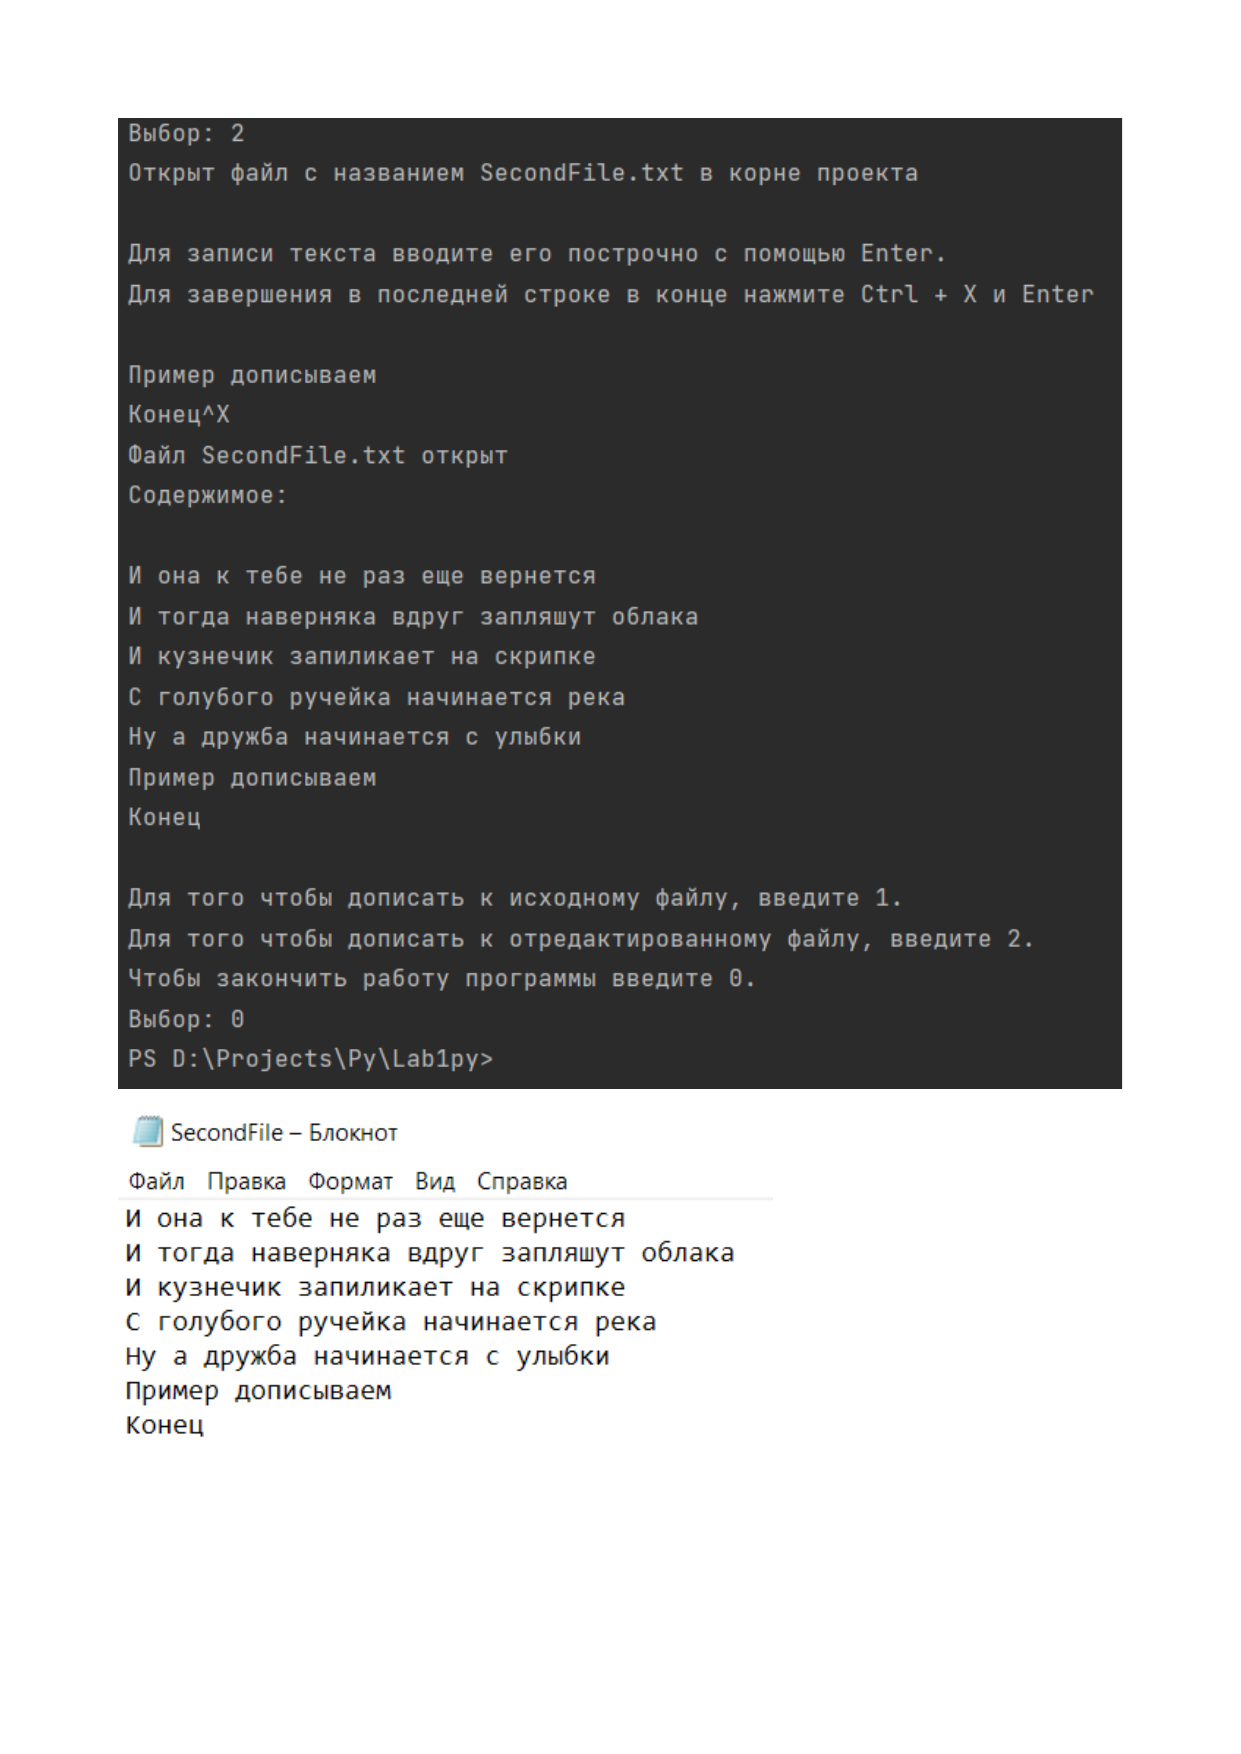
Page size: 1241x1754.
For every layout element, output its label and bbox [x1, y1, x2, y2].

picture [118, 1105, 773, 1509]
picture [118, 118, 1123, 1089]
